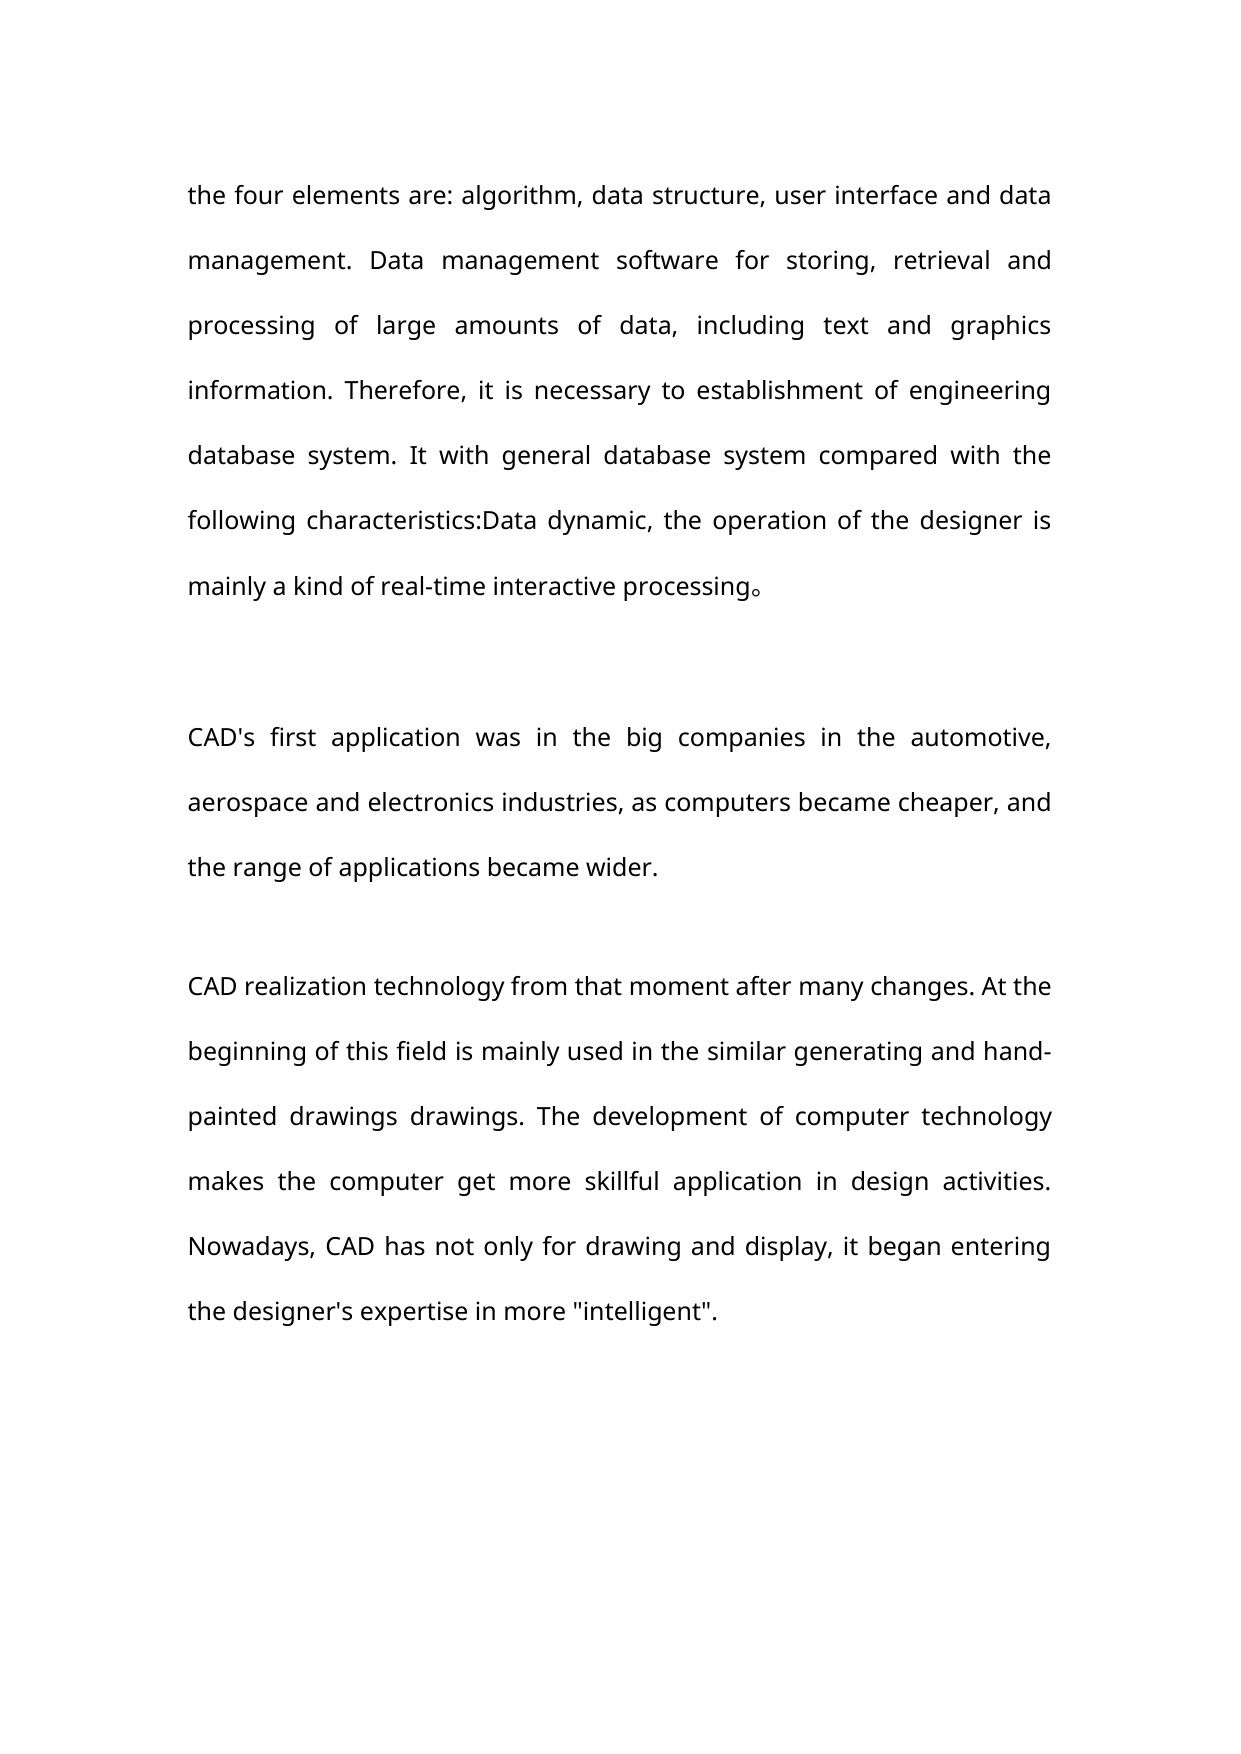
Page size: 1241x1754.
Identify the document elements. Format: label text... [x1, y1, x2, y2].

text CAD's first application was in the big companies in the automotive, aerospace and electronics industries, as computers became cheaper, and the range of applications became wider. [187, 704, 1053, 899]
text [187, 162, 1053, 191]
text CAD realization technology from that moment after many changes. At the beginning of this field is mainly used in the similar generating and hand-painted drawings drawings. The development of computer technology makes the computer get more skillful application in design activities. Nowadays, CAD has not only for drawing and display, it began entering the designer's expertise in more "intelligent". [187, 953, 1053, 1343]
